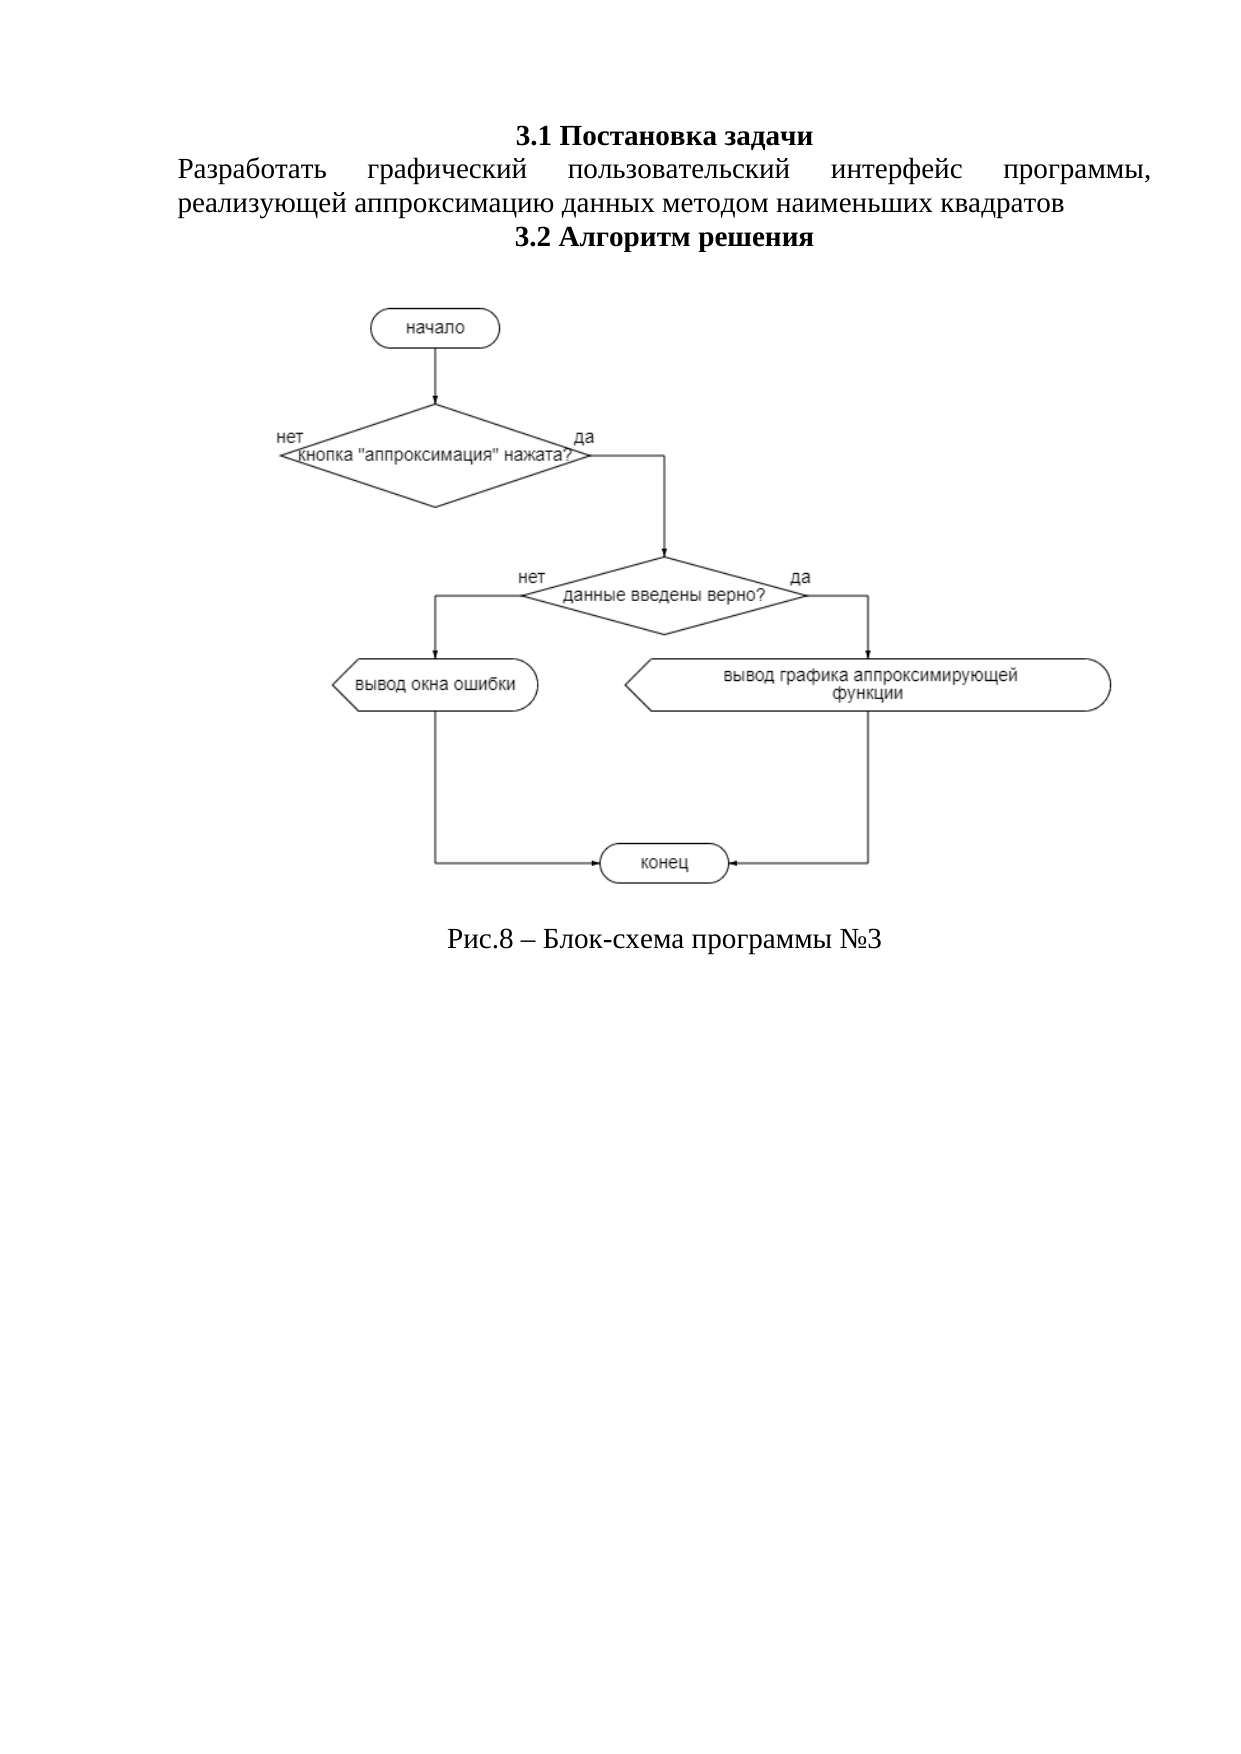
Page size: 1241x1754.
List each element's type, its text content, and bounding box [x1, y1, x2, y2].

text Разработать графический пользовательский интерфейс программы, реализующей аппроксимацию данных методом наименьших квадратов [177, 152, 1152, 219]
text 3.1 Постановка задачи [177, 118, 1152, 152]
picture [177, 252, 1152, 922]
text 3.2 Алгоритм решения [177, 219, 1152, 252]
text Рис.8 – Блок-схема программы №3 [177, 922, 1152, 955]
